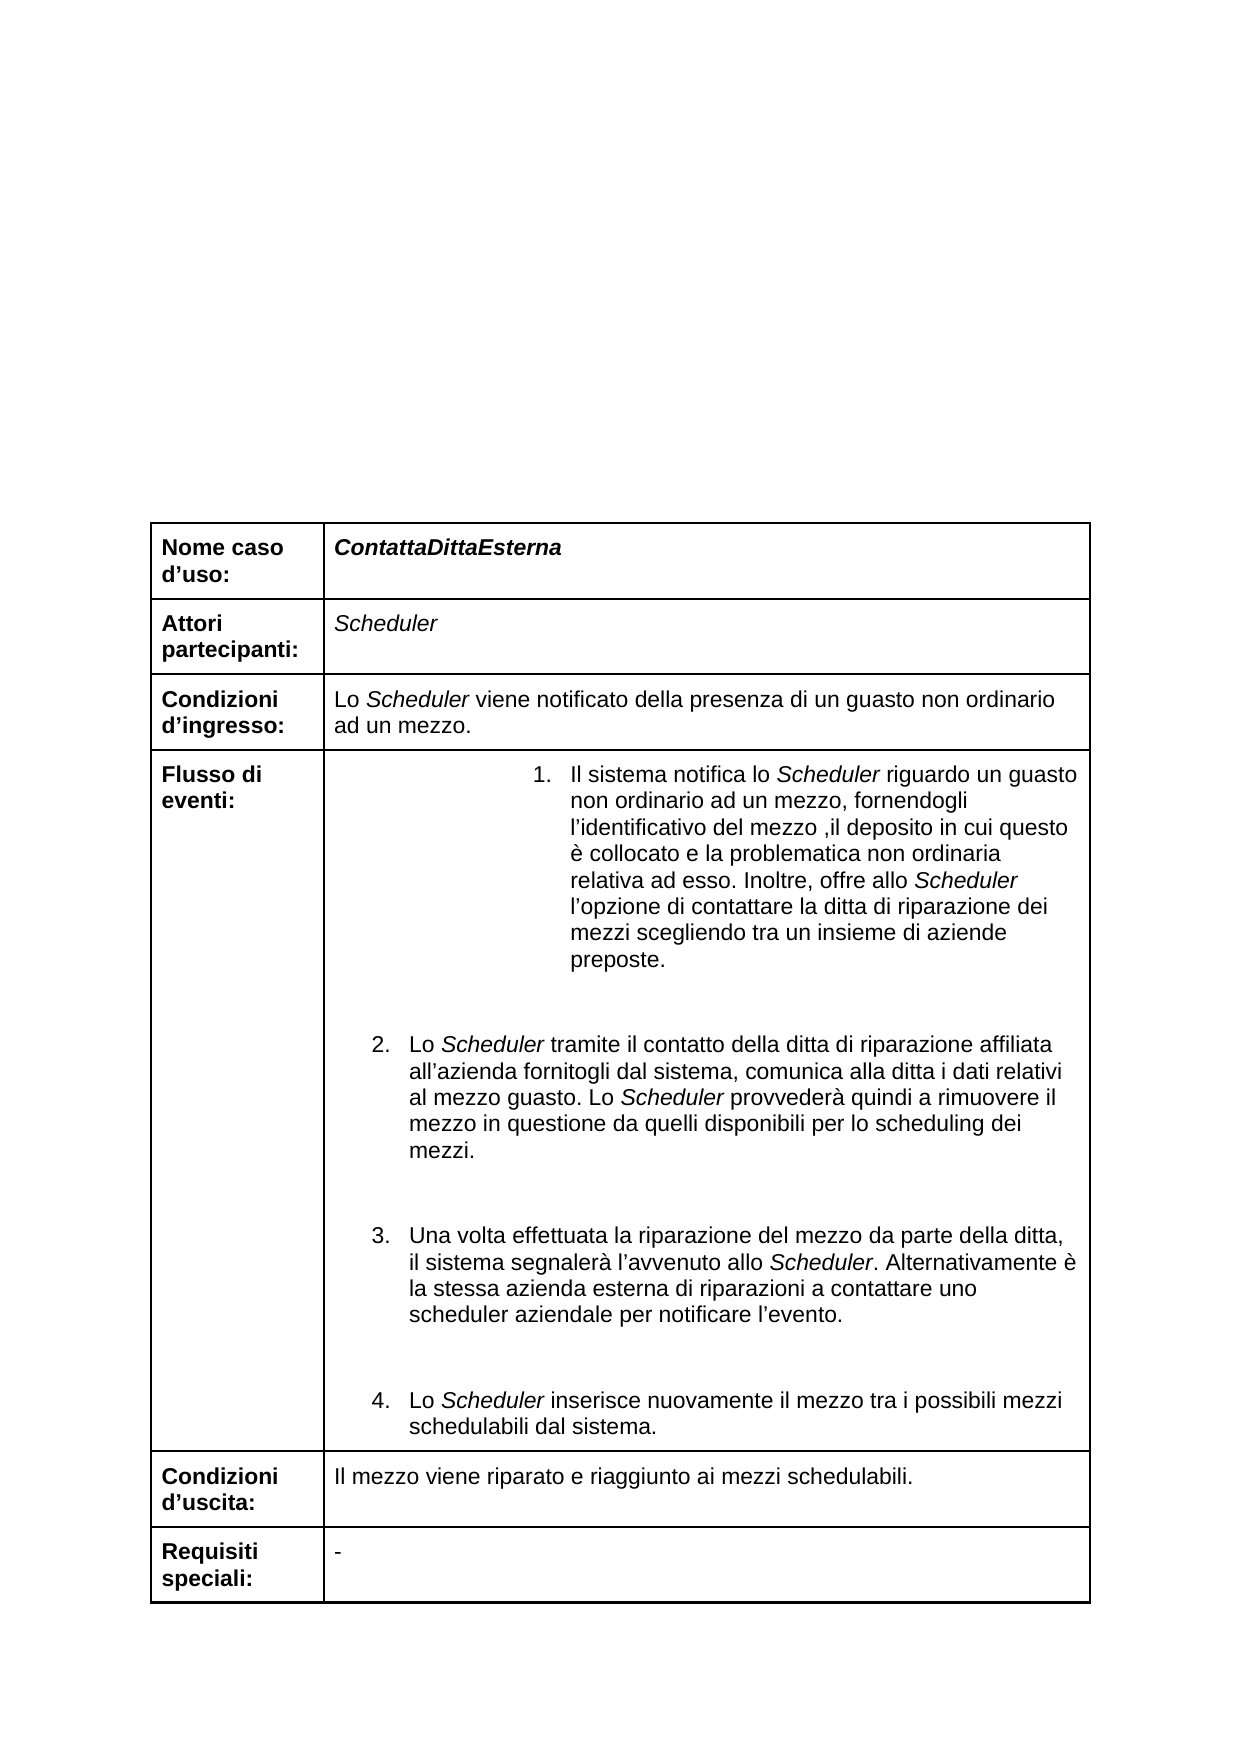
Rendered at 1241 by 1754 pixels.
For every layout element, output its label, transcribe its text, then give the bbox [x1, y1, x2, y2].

table_cell Condizioni d’uscita: [152, 1452, 323, 1526]
table_header ContattaDittaEsterna [325, 524, 1089, 597]
table_cell Attori partecipanti: [152, 600, 323, 673]
table_cell - [325, 1528, 1089, 1601]
table_header Nome caso d’uso: [152, 524, 323, 597]
table_cell Flusso di eventi: [152, 751, 323, 1450]
table_cell Scheduler [325, 600, 1089, 673]
table_cell Requisiti speciali: [152, 1528, 323, 1601]
table_cell Condizioni d’ingresso: [152, 675, 323, 749]
table_cell Il sistema notifica lo Scheduler riguardo un guasto non ordinario ad un mezzo, fornendogli l’identificativo del mezzo ,il deposito in cui questo è collocato e la problematica non ordinaria relativa ad esso. Inoltre, offre allo Scheduler l’opzione di contattare la ditta di riparazione dei mezzi scegliendo tra un insieme di aziende preposte. Lo Scheduler tramite il contatto della ditta di riparazione affiliata all’azienda fornitogli dal sistema, comunica alla ditta i dati relativi al mezzo guasto. Lo Scheduler provvederà quindi a rimuovere il mezzo in questione da quelli disponibili per lo scheduling dei mezzi. Una volta effettuata la riparazione del mezzo da parte della ditta, il sistema segnalerà l’avvenuto allo Scheduler. Alternativamente è la stessa azienda esterna di riparazioni a contattare uno scheduler aziendale per notificare l’evento. Lo Scheduler inserisce nuovamente il mezzo tra i possibili mezzi schedulabili dal sistema. [325, 751, 1089, 1450]
table_cell Lo Scheduler viene notificato della presenza di un guasto non ordinario ad un mezzo. [325, 675, 1089, 749]
table_cell Il mezzo viene riparato e riaggiunto ai mezzi schedulabili. [325, 1452, 1089, 1526]
